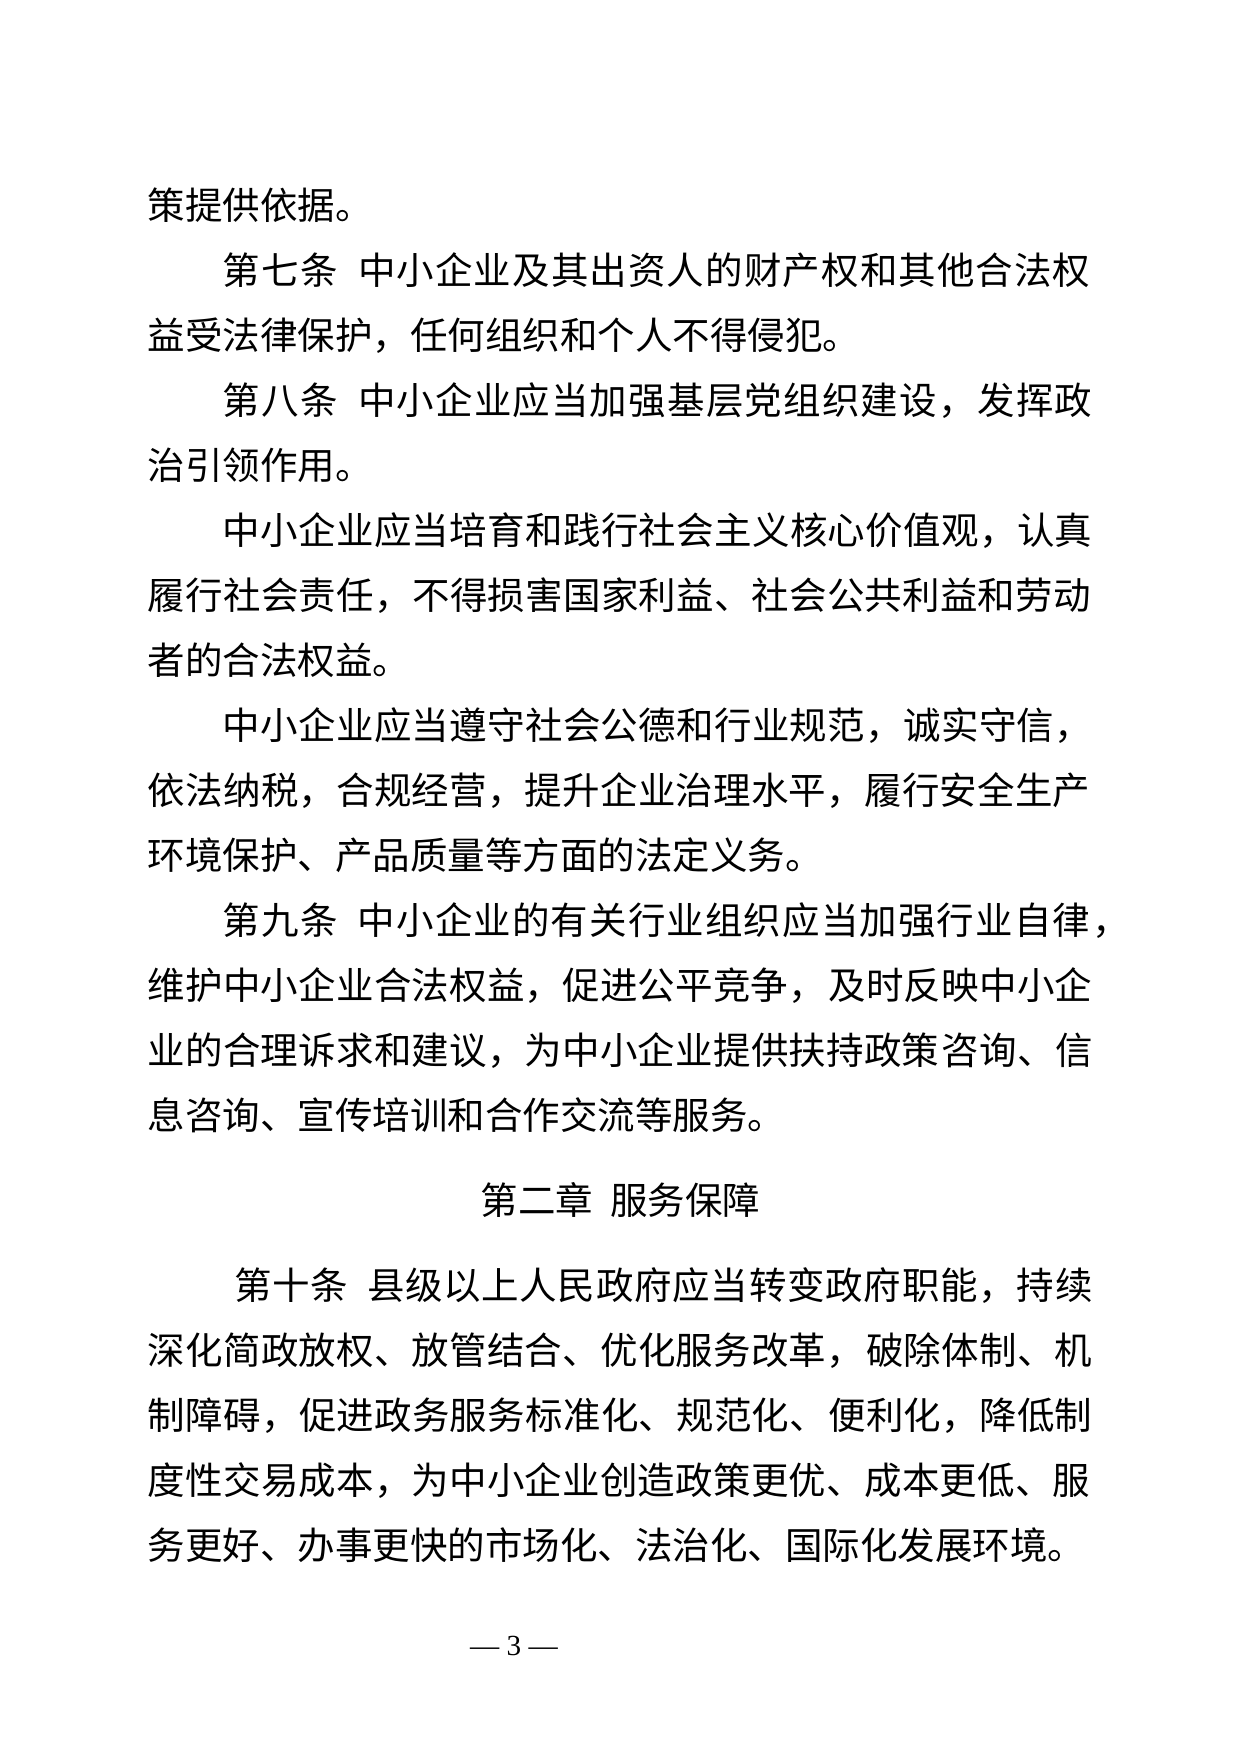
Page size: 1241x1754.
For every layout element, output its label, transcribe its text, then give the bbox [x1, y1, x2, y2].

text 第二章 服务保障 [148, 1166, 1092, 1231]
text 第七条 中小企业及其出资人的财产权和其他合法权益受法律保护，任何组织和个人不得侵犯。 [148, 236, 1092, 366]
text 第九条 中小企业的有关行业组织应当加强行业自律，维护中小企业合法权益，促进公平竞争，及时反映中小企业的合理诉求和建议，为中小企业提供扶持政策咨询、信息咨询、宣传培训和合作交流等服务。 [148, 886, 1092, 1146]
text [148, 171, 1092, 236]
text 第十条 县级以上人民政府应当转变政府职能，持续深化简政放权、放管结合、优化服务改革，破除体制、机制障碍，促进政务服务标准化、规范化、便利化，降低制度性交易成本，为中小企业创造政策更优、成本更低、服务更好、办事更快的市场化、法治化、国际化发展环境。 [148, 1251, 1092, 1576]
text 中小企业应当培育和践行社会主义核心价值观，认真履行社会责任，不得损害国家利益、社会公共利益和劳动者的合法权益。 [148, 496, 1092, 691]
text 中小企业应当遵守社会公德和行业规范，诚实守信，依法纳税，合规经营，提升企业治理水平，履行安全生产、环境保护、产品质量等方面的法定义务。 [148, 691, 1092, 886]
text 第八条 中小企业应当加强基层党组织建设，发挥政治引领作用。 [148, 366, 1092, 496]
